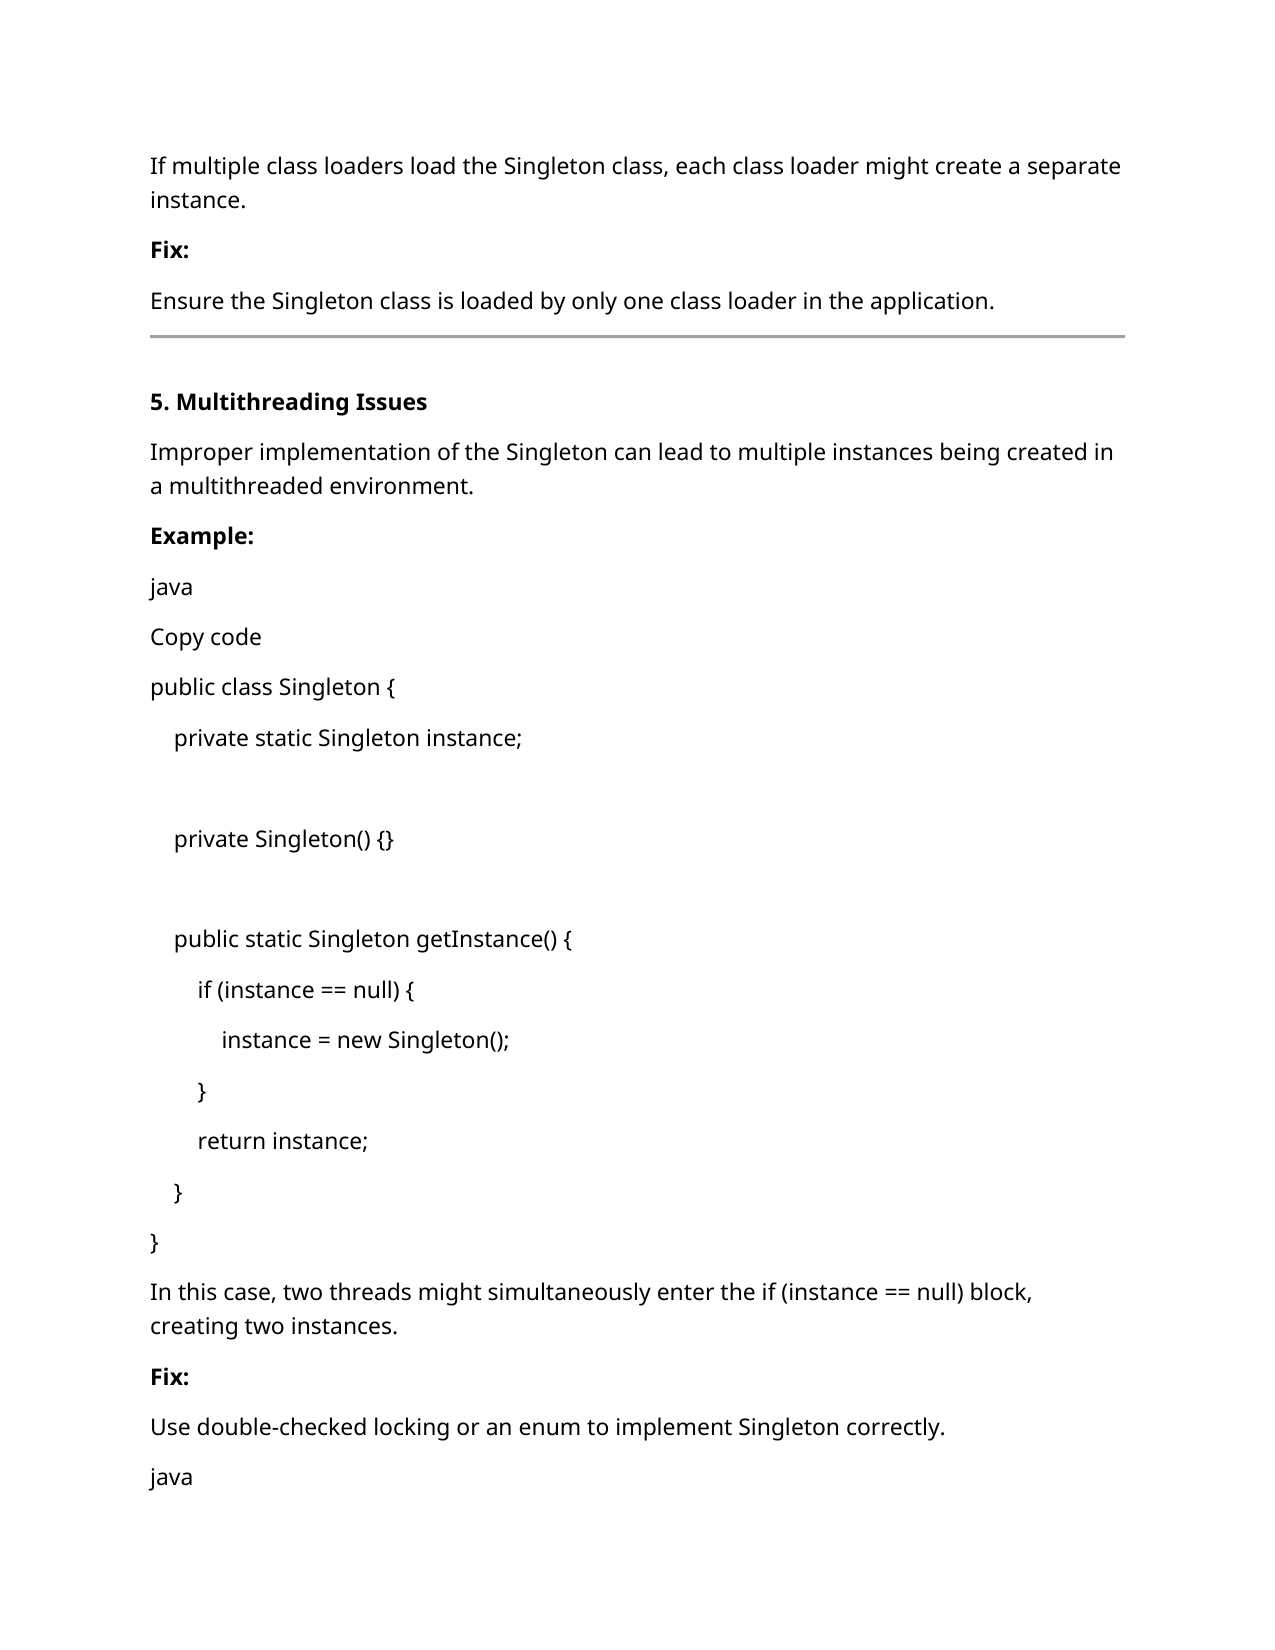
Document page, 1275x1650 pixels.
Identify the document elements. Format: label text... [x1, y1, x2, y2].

text private Singleton() {} [150, 822, 1125, 854]
text Example: [150, 520, 1125, 551]
text Fix: [150, 1360, 1125, 1392]
text } [150, 1074, 1125, 1106]
text public class Singleton { [150, 671, 1125, 702]
text Improper implementation of the Singleton can lead to multiple instances being created in a multithreaded environment. [150, 436, 1125, 501]
text Use double-checked locking or an enum to implement Singleton correctly. [150, 1411, 1125, 1442]
text public static Singleton getInstance() { [150, 923, 1125, 954]
text if (instance == null) { [150, 974, 1125, 1005]
text } [150, 1226, 1125, 1257]
text java [150, 570, 1125, 602]
text private static Singleton instance; [150, 722, 1125, 753]
text java [150, 1461, 1125, 1492]
text If multiple class loaders load the Singleton class, each class loader might create a separate instance. [150, 150, 1125, 215]
text In this case, two threads might simultaneously enter the if (instance == null) block, creating two instances. [150, 1276, 1125, 1341]
text instance = new Singleton(); [150, 1024, 1125, 1055]
text return instance; [150, 1125, 1125, 1156]
text Fix: [150, 234, 1125, 265]
text Ensure the Singleton class is loaded by only one class loader in the application. [150, 284, 1125, 316]
text Copy code [150, 621, 1125, 652]
text 5. Multithreading Issues [150, 385, 1125, 417]
text } [150, 1175, 1125, 1207]
